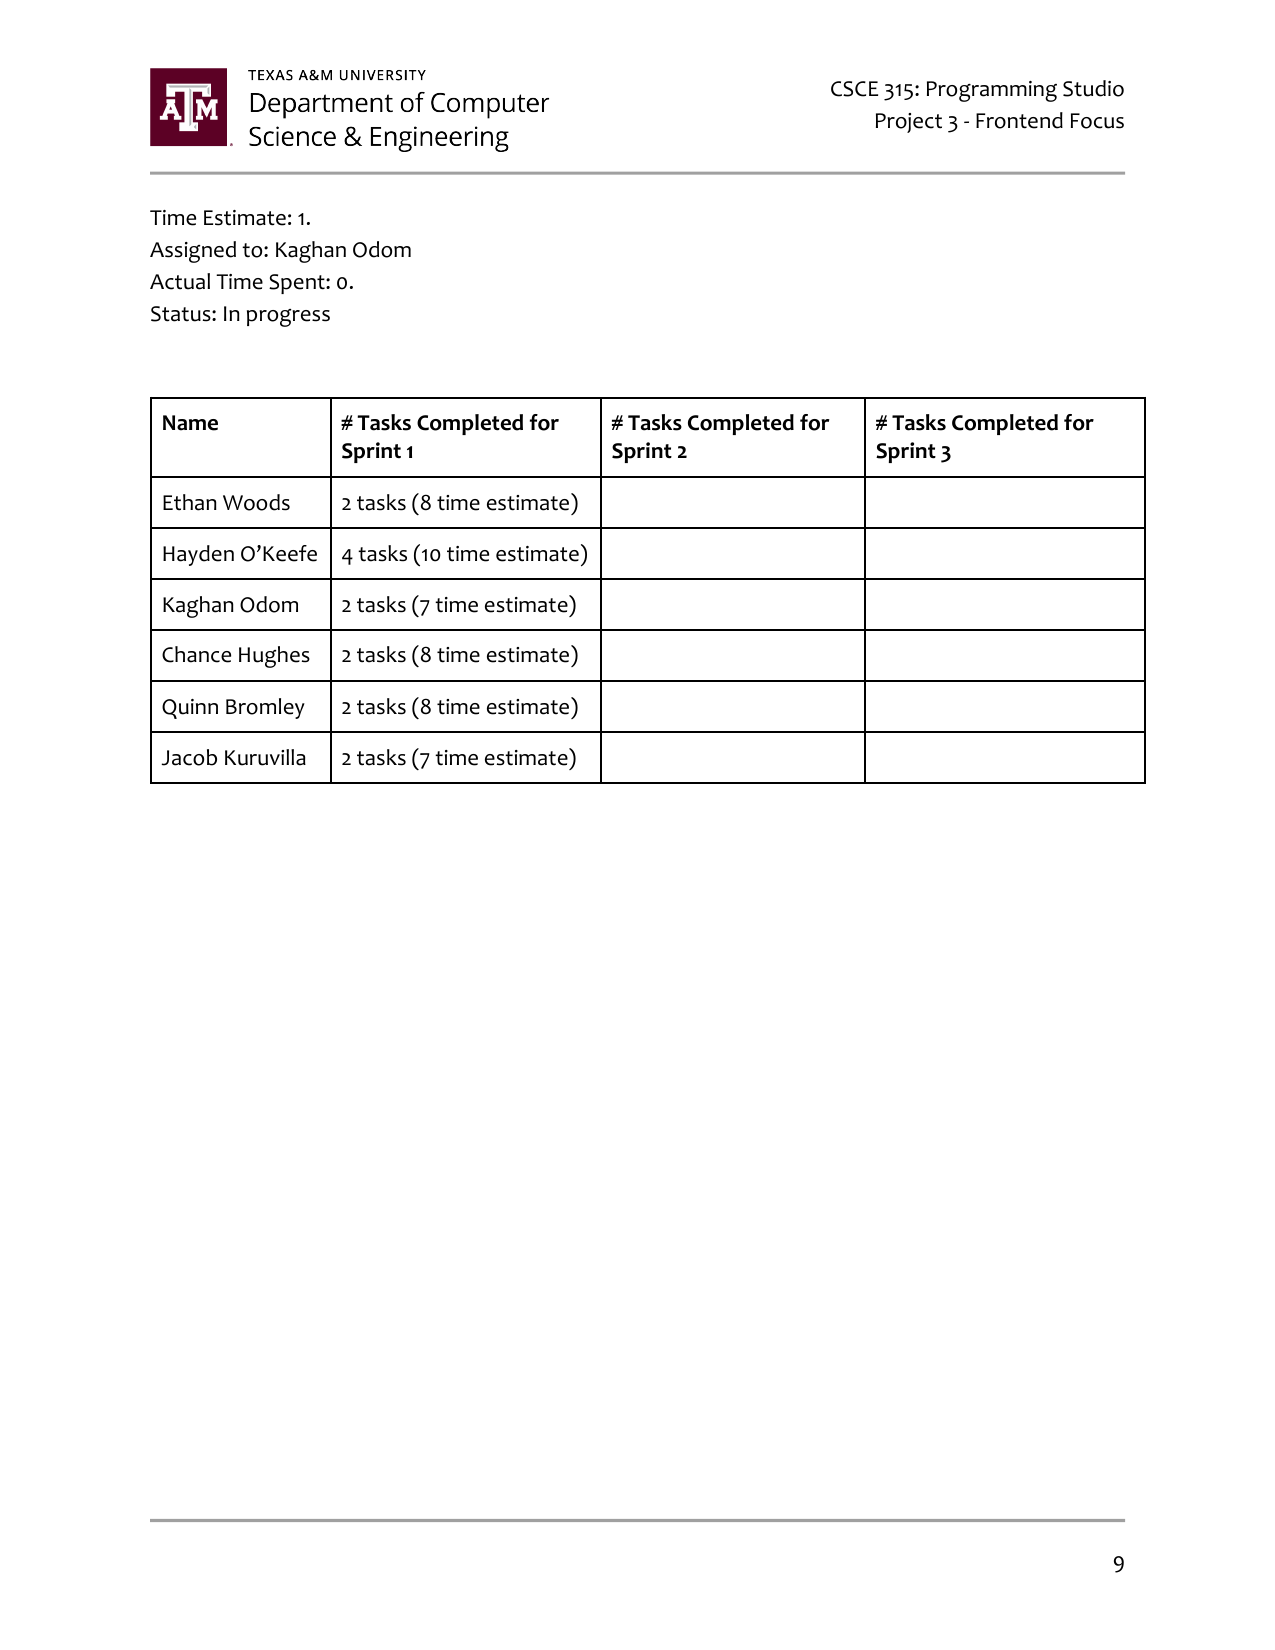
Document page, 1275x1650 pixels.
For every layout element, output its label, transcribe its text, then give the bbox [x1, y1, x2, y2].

table_cell 4 tasks (10 time estimate) [332, 529, 600, 578]
table_cell [602, 580, 864, 629]
table_cell [602, 529, 864, 578]
table_cell [602, 682, 864, 731]
table_cell Kaghan Odom [152, 580, 330, 629]
table_cell Jacob Kuruvilla [152, 733, 330, 782]
text Assigned to: Kaghan Odom [150, 236, 1125, 264]
table_cell [866, 733, 1144, 782]
table_cell [866, 529, 1144, 578]
table_header # Tasks Completed for Sprint 3 [866, 399, 1144, 476]
table_header # Tasks Completed for Sprint 1 [332, 399, 600, 476]
table_cell 2 tasks (8 time estimate) [332, 478, 600, 527]
table_cell [602, 733, 864, 782]
text Time Estimate: 1. [150, 203, 1125, 231]
table_cell 2 tasks (7 time estimate) [332, 733, 600, 782]
table_header Name [152, 399, 330, 476]
table_header # Tasks Completed for Sprint 2 [602, 399, 864, 476]
table_cell [866, 580, 1144, 629]
table_cell 2 tasks (7 time estimate) [332, 580, 600, 629]
table_cell [602, 478, 864, 527]
text Actual Time Spent: 0. [150, 268, 1125, 296]
picture [150, 68, 550, 152]
text Status: In progress [150, 300, 1125, 328]
table_cell [866, 682, 1144, 731]
table_cell Ethan Woods [152, 478, 330, 527]
table_cell Chance Hughes [152, 631, 330, 680]
table_cell [866, 631, 1144, 680]
table_cell 2 tasks (8 time estimate) [332, 631, 600, 680]
table_cell Quinn Bromley [152, 682, 330, 731]
table_cell Hayden O’Keefe [152, 529, 330, 578]
table_cell 2 tasks (8 time estimate) [332, 682, 600, 731]
table_cell [866, 478, 1144, 527]
table_cell [602, 631, 864, 680]
